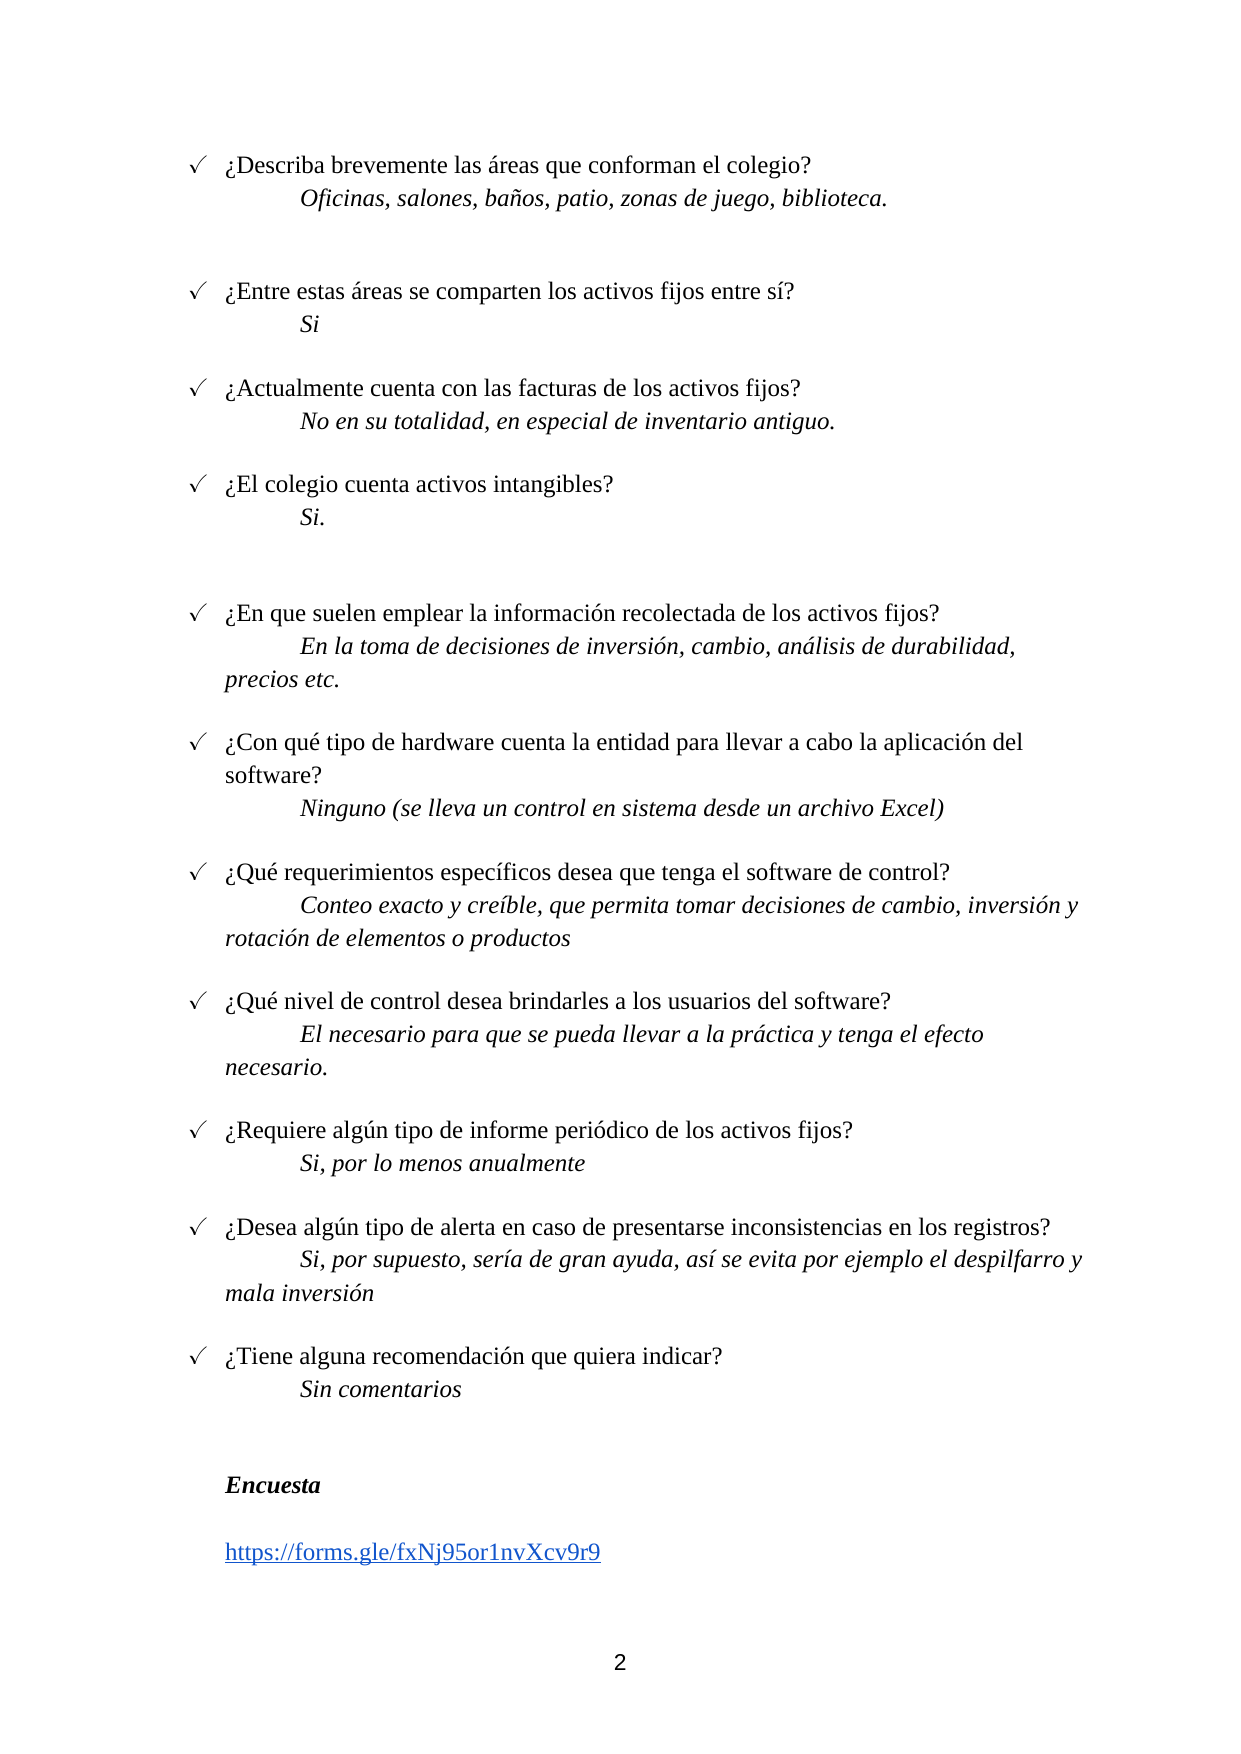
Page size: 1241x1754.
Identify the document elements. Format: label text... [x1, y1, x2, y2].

text Oficinas, salones, baños, patio, zonas de juego, biblioteca. [225, 183, 1090, 212]
list ¿En que suelen emplear la información recolectada de los activos fijos? [187, 598, 1090, 627]
list ¿Tiene alguna recomendación que quiera indicar? [187, 1341, 1090, 1369]
list ¿Entre estas áreas se comparten los activos fijos entre sí? [187, 276, 1090, 305]
text Conteo exacto y creíble, que permita tomar decisiones de cambio, inversión y rotación de elementos o productos [225, 890, 1090, 952]
list ¿Actualmente cuenta con las facturas de los activos fijos? [187, 373, 1090, 401]
text Ninguno (se lleva un control en sistema desde un archivo Excel) [225, 793, 1090, 822]
text Si, por lo menos anualmente [225, 1148, 1090, 1177]
list ¿Desea algún tipo de alerta en caso de presentarse inconsistencias en los registros? [187, 1212, 1090, 1240]
text Encuesta [225, 1471, 1090, 1499]
list ¿Qué requerimientos específicos desea que tenga el software de control? [187, 857, 1090, 886]
text No en su totalidad, en especial de inventario antiguo. [225, 406, 1090, 434]
list ¿El colegio cuenta activos intangibles? [187, 469, 1090, 498]
list ¿Describa brevemente las áreas que conforman el colegio? [187, 150, 1090, 179]
text En la toma de decisiones de inversión, cambio, análisis de durabilidad, precios etc. [225, 631, 1090, 693]
list ¿Requiere algún tipo de informe periódico de los activos fijos? [187, 1115, 1090, 1144]
text Sin comentarios [150, 1374, 1090, 1403]
text Si. [225, 502, 1090, 531]
text Si [225, 309, 1090, 338]
text Si, por supuesto, sería de gran ayuda, así se evita por ejemplo el despilfarro y mala inversión [225, 1244, 1090, 1306]
text El necesario para que se pueda llevar a la práctica y tenga el efecto necesario. [225, 1019, 1090, 1081]
text https://forms.gle/fxNj95or1nvXcv9r9 [225, 1537, 1090, 1565]
list ¿Con qué tipo de hardware cuenta la entidad para llevar a cabo la aplicación del software? [187, 727, 1090, 789]
list ¿Qué nivel de control desea brindarles a los usuarios del software? [187, 986, 1090, 1015]
